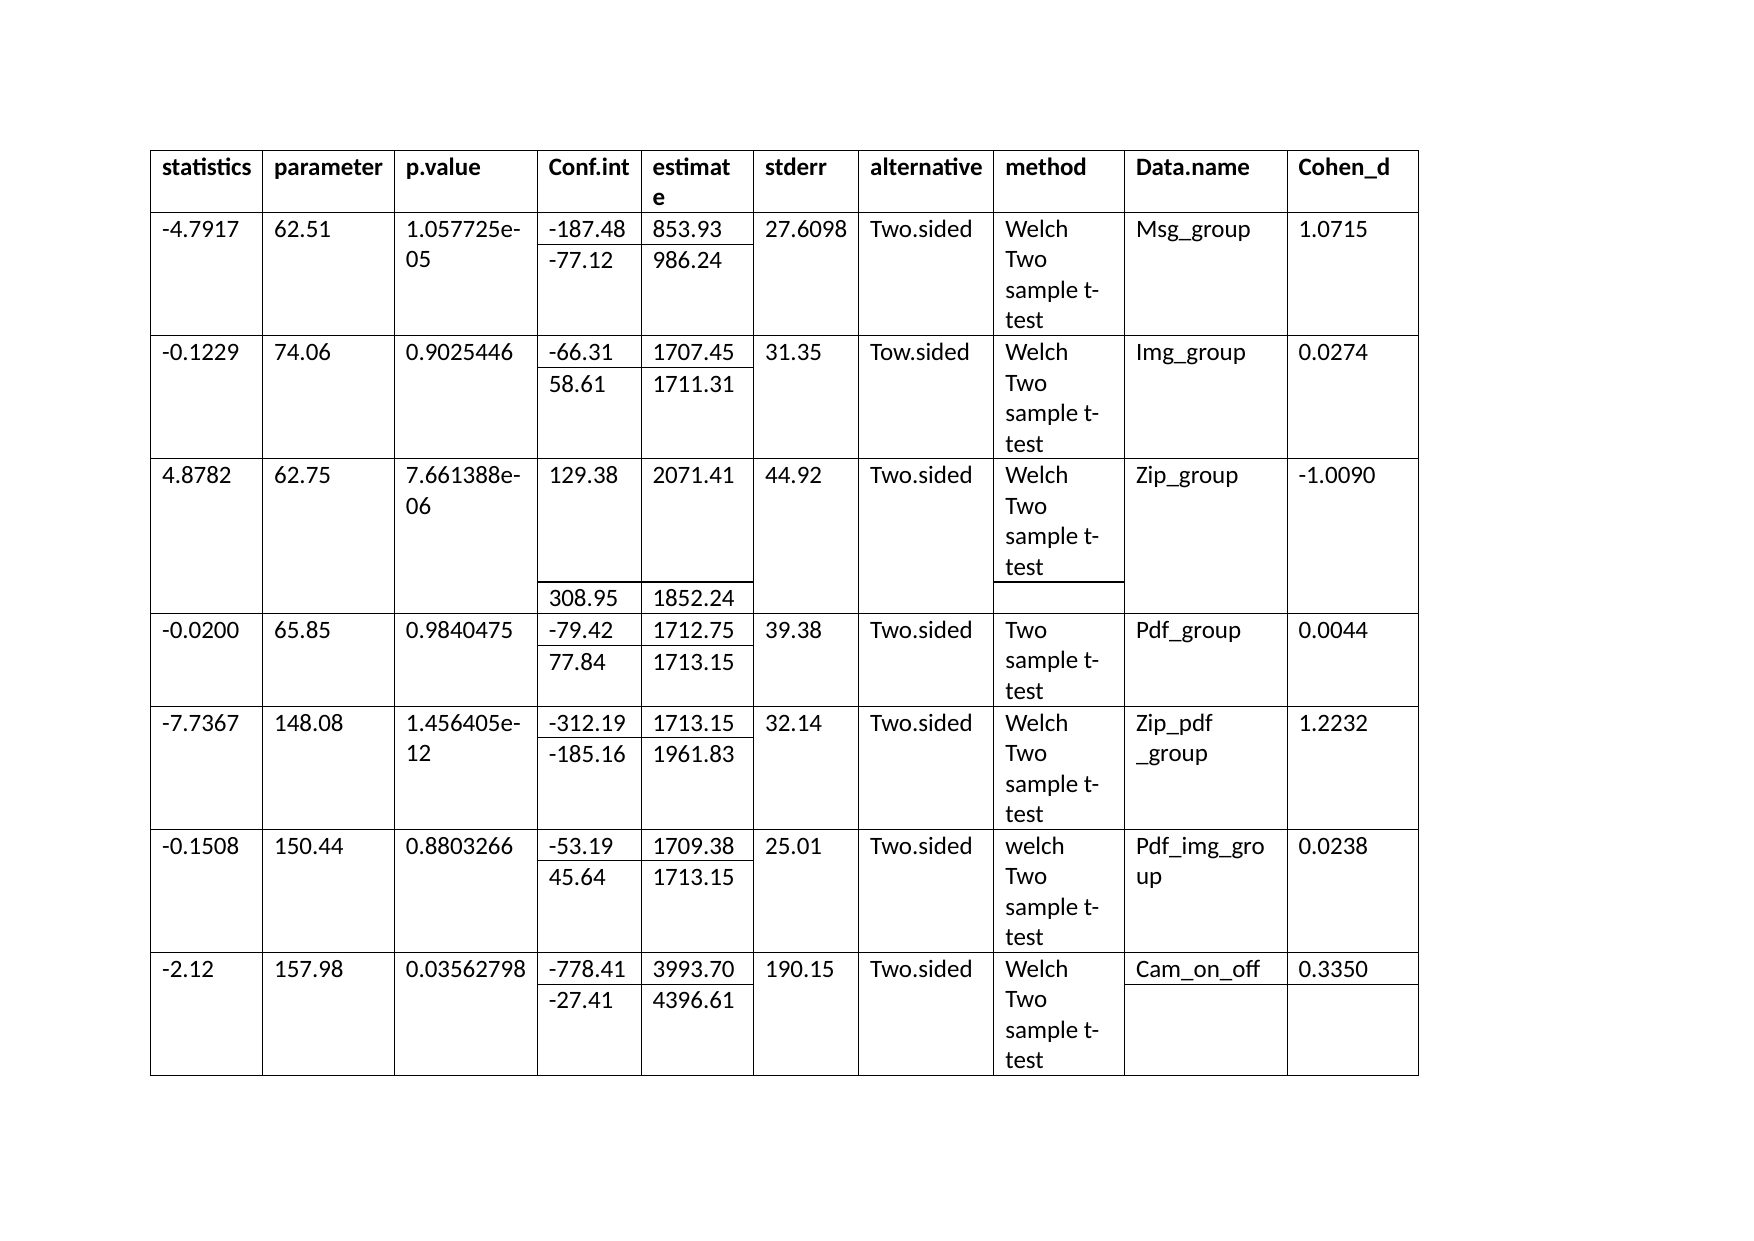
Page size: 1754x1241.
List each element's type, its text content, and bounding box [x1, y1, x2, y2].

table_cell Two.sided [859, 459, 993, 613]
table_header stderr [754, 151, 858, 212]
table_header method [994, 151, 1124, 212]
table_header Data.name [1125, 151, 1287, 212]
table_cell 1709.38 [642, 830, 753, 860]
table_header Cohen_d [1288, 151, 1418, 212]
table_cell Img_group [1125, 336, 1287, 458]
table_cell Two.sided [859, 830, 993, 952]
table_cell -66.31 [538, 336, 641, 367]
table_cell [1288, 985, 1418, 1075]
table_cell 58.61 [538, 368, 641, 458]
table_cell -77.12 [538, 245, 641, 335]
table_header alternative [859, 151, 993, 212]
table_cell -312.19 [538, 707, 641, 737]
table_cell 1713.15 [642, 646, 753, 706]
table_cell 157.98 [263, 953, 394, 1075]
table_cell -7.7367 [151, 707, 262, 829]
table_cell -0.1229 [151, 336, 262, 458]
table_cell Pdf_img_group [1125, 830, 1287, 952]
table_cell 44.92 [754, 459, 858, 613]
table_cell 32.14 [754, 707, 858, 829]
table_cell Welch Two sample t-test [994, 953, 1124, 1075]
table_cell 0.9025446 [395, 336, 537, 458]
table_cell -4.7917 [151, 213, 262, 335]
table_cell 0.0238 [1288, 830, 1418, 952]
table_cell 1713.15 [642, 707, 753, 737]
table_cell -0.1508 [151, 830, 262, 952]
table_cell Zip_pdf _group [1125, 707, 1287, 829]
table_cell 31.35 [754, 336, 858, 458]
table_cell 77.84 [538, 646, 641, 706]
table_cell 0.0274 [1288, 336, 1418, 458]
table_cell -0.0200 [151, 614, 262, 706]
table_cell 1.0715 [1288, 213, 1418, 335]
table_cell 0.03562798 [395, 953, 537, 1075]
table_cell 129.38 [538, 459, 641, 581]
table_cell 0.0044 [1288, 614, 1418, 706]
table_cell -187.48 [538, 213, 641, 244]
table_cell Cam_on_off [1125, 953, 1287, 983]
table_cell 62.75 [263, 459, 394, 613]
table_cell Welch Two sample t-test [994, 213, 1124, 335]
table_cell 4.8782 [151, 459, 262, 613]
table_header p.value [395, 151, 537, 212]
table_cell -1.0090 [1288, 459, 1418, 613]
table_cell 986.24 [642, 245, 753, 335]
table_cell Two sample t-test [994, 614, 1124, 706]
table_cell Welch Two sample t-test [994, 336, 1124, 458]
table_cell 0.9840475 [395, 614, 537, 706]
table_cell -79.42 [538, 614, 641, 644]
table_header parameter [263, 151, 394, 212]
table_cell [994, 583, 1124, 613]
table_cell 150.44 [263, 830, 394, 952]
table_cell Two.sided [859, 953, 993, 1075]
table_cell 308.95 [538, 583, 641, 613]
table_cell Msg_group [1125, 213, 1287, 335]
table_header statistics [151, 151, 262, 212]
table_cell 4396.61 [642, 985, 753, 1075]
table_cell -778.41 [538, 953, 641, 983]
table_cell Two.sided [859, 707, 993, 829]
table_cell 2071.41 [642, 459, 753, 581]
table_cell 0.8803266 [395, 830, 537, 952]
table_cell Two.sided [859, 614, 993, 706]
table_cell -185.16 [538, 738, 641, 829]
table_cell -53.19 [538, 830, 641, 860]
table_cell 1852.24 [642, 583, 753, 613]
table_cell 3993.70 [642, 953, 753, 983]
table_cell 1.057725e-05 [395, 213, 537, 335]
table_cell Zip_group [1125, 459, 1287, 613]
table_cell Tow.sided [859, 336, 993, 458]
table_cell 74.06 [263, 336, 394, 458]
table_cell 1.456405e-12 [395, 707, 537, 829]
table_cell -2.12 [151, 953, 262, 1075]
table_cell 1712.75 [642, 614, 753, 644]
table_cell -27.41 [538, 985, 641, 1075]
table_cell 1711.31 [642, 368, 753, 458]
table_cell Two.sided [859, 213, 993, 335]
table_cell 62.51 [263, 213, 394, 335]
table_cell Welch Two sample t-test [994, 459, 1124, 581]
table_cell 1707.45 [642, 336, 753, 367]
table_cell 7.661388e-06 [395, 459, 537, 613]
table_cell 1.2232 [1288, 707, 1418, 829]
table_cell welch Two sample t-test [994, 830, 1124, 952]
table_cell Pdf_group [1125, 614, 1287, 706]
table_cell 853.93 [642, 213, 753, 244]
table_cell 1961.83 [642, 738, 753, 829]
table_cell Welch Two sample t-test [994, 707, 1124, 829]
table_header Conf.int [538, 151, 641, 212]
table_cell 27.6098 [754, 213, 858, 335]
table_cell 65.85 [263, 614, 394, 706]
table_cell 25.01 [754, 830, 858, 952]
table_cell 39.38 [754, 614, 858, 706]
table_cell 0.3350 [1288, 953, 1418, 983]
table_cell 148.08 [263, 707, 394, 829]
table_cell 45.64 [538, 861, 641, 952]
table_cell [1125, 985, 1287, 1075]
table_header estimate [642, 151, 753, 212]
table_cell 1713.15 [642, 861, 753, 952]
table_cell 190.15 [754, 953, 858, 1075]
